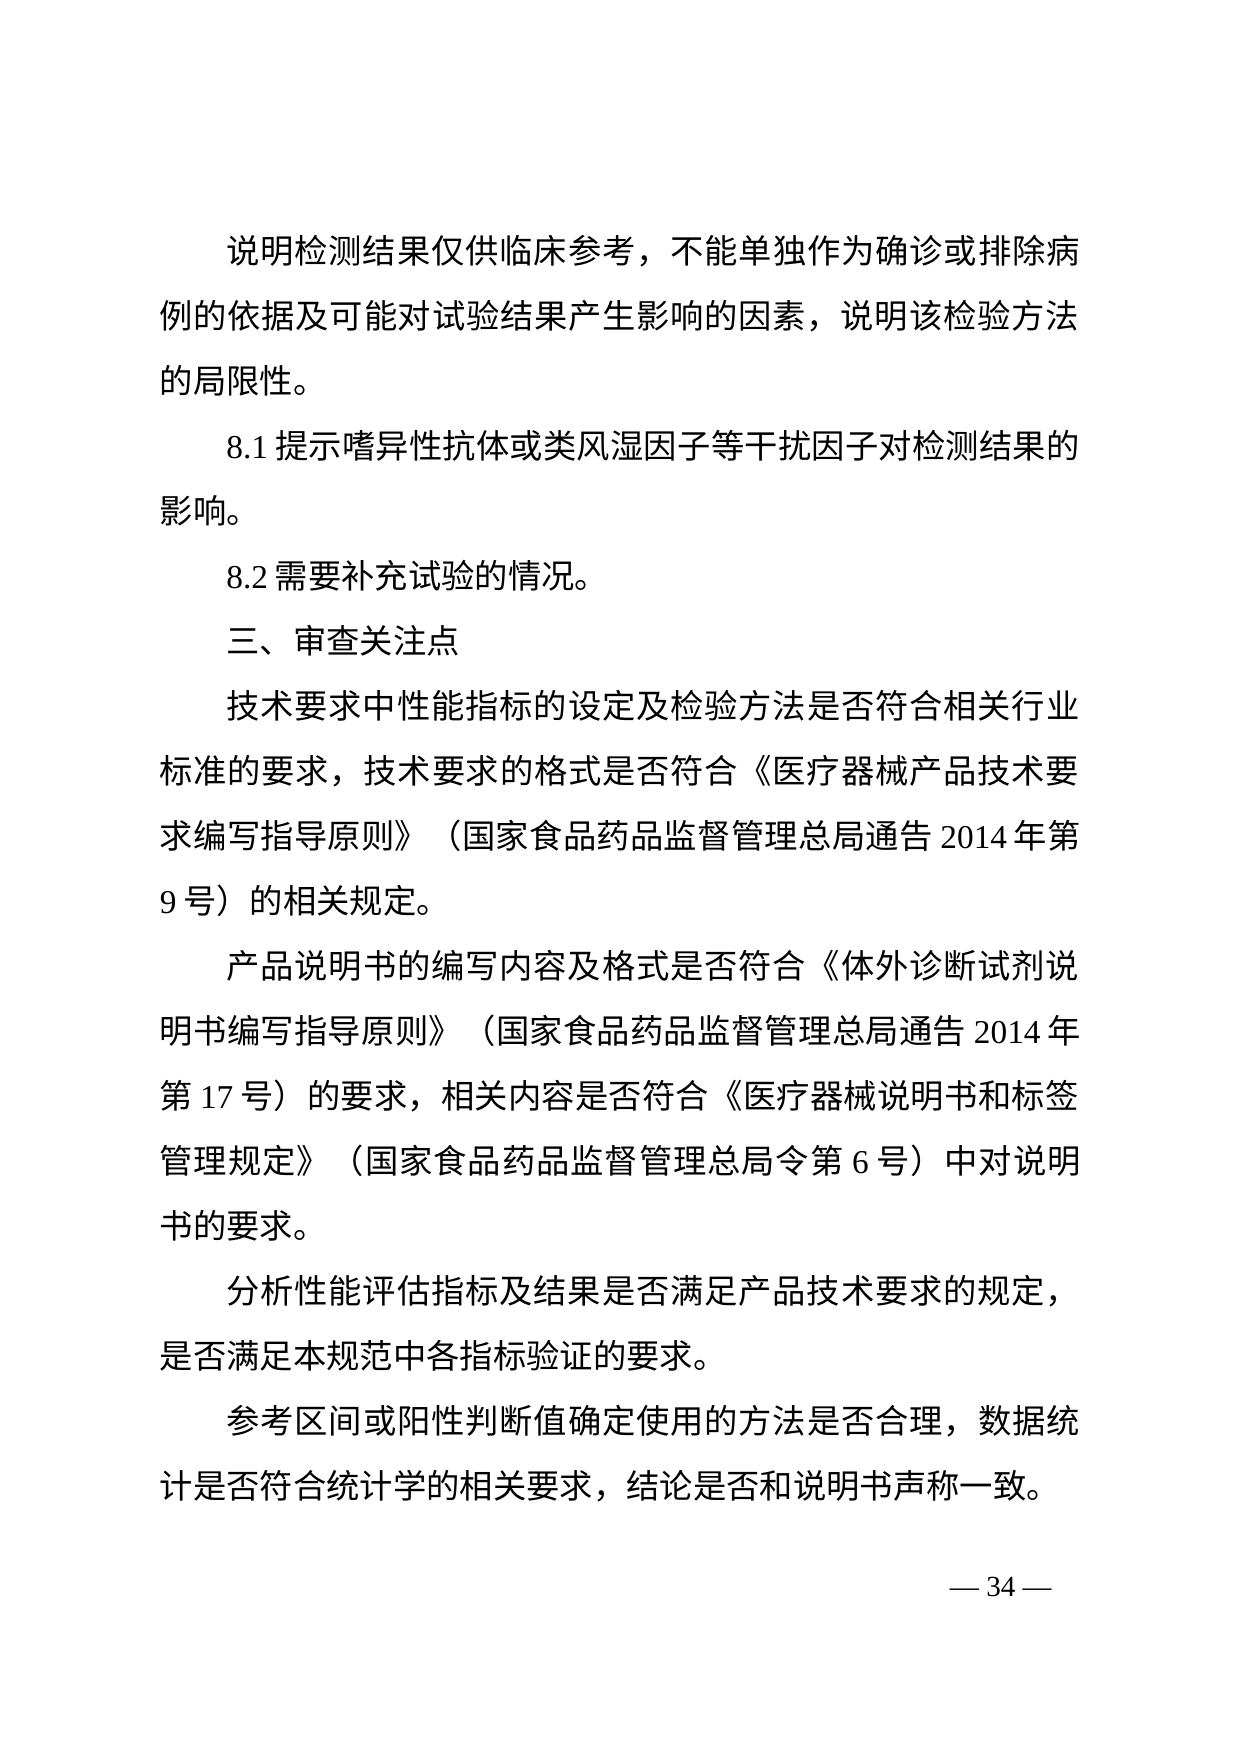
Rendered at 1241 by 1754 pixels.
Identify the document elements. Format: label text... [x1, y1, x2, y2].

text 8.2需要补充试验的情况。 [159, 542, 1081, 607]
text 8.1提示嗜异性抗体或类风湿因子等干扰因子对检测结果的影响。 [159, 412, 1081, 542]
text 三、审查关注点 [159, 607, 1081, 672]
text 参考区间或阳性判断值确定使用的方法是否合理，数据统计是否符合统计学的相关要求，结论是否和说明书声称一致。 [159, 1387, 1081, 1517]
text 说明检测结果仅供临床参考，不能单独作为确诊或排除病例的依据及可能对试验结果产生影响的因素，说明该检验方法的局限性。 [159, 217, 1081, 412]
text 产品说明书的编写内容及格式是否符合《体外诊断试剂说明书编写指导原则》（国家食品药品监督管理总局通告2014年第17号）的要求，相关内容是否符合《医疗器械说明书和标签管理规定》（国家食品药品监督管理总局令第6号）中对说明书的要求。 [159, 932, 1081, 1257]
text 技术要求中性能指标的设定及检验方法是否符合相关行业标准的要求，技术要求的格式是否符合《医疗器械产品技术要求编写指导原则》（国家食品药品监督管理总局通告2014年第9号）的相关规定。 [159, 672, 1081, 932]
text 分析性能评估指标及结果是否满足产品技术要求的规定，是否满足本规范中各指标验证的要求。 [159, 1257, 1081, 1387]
